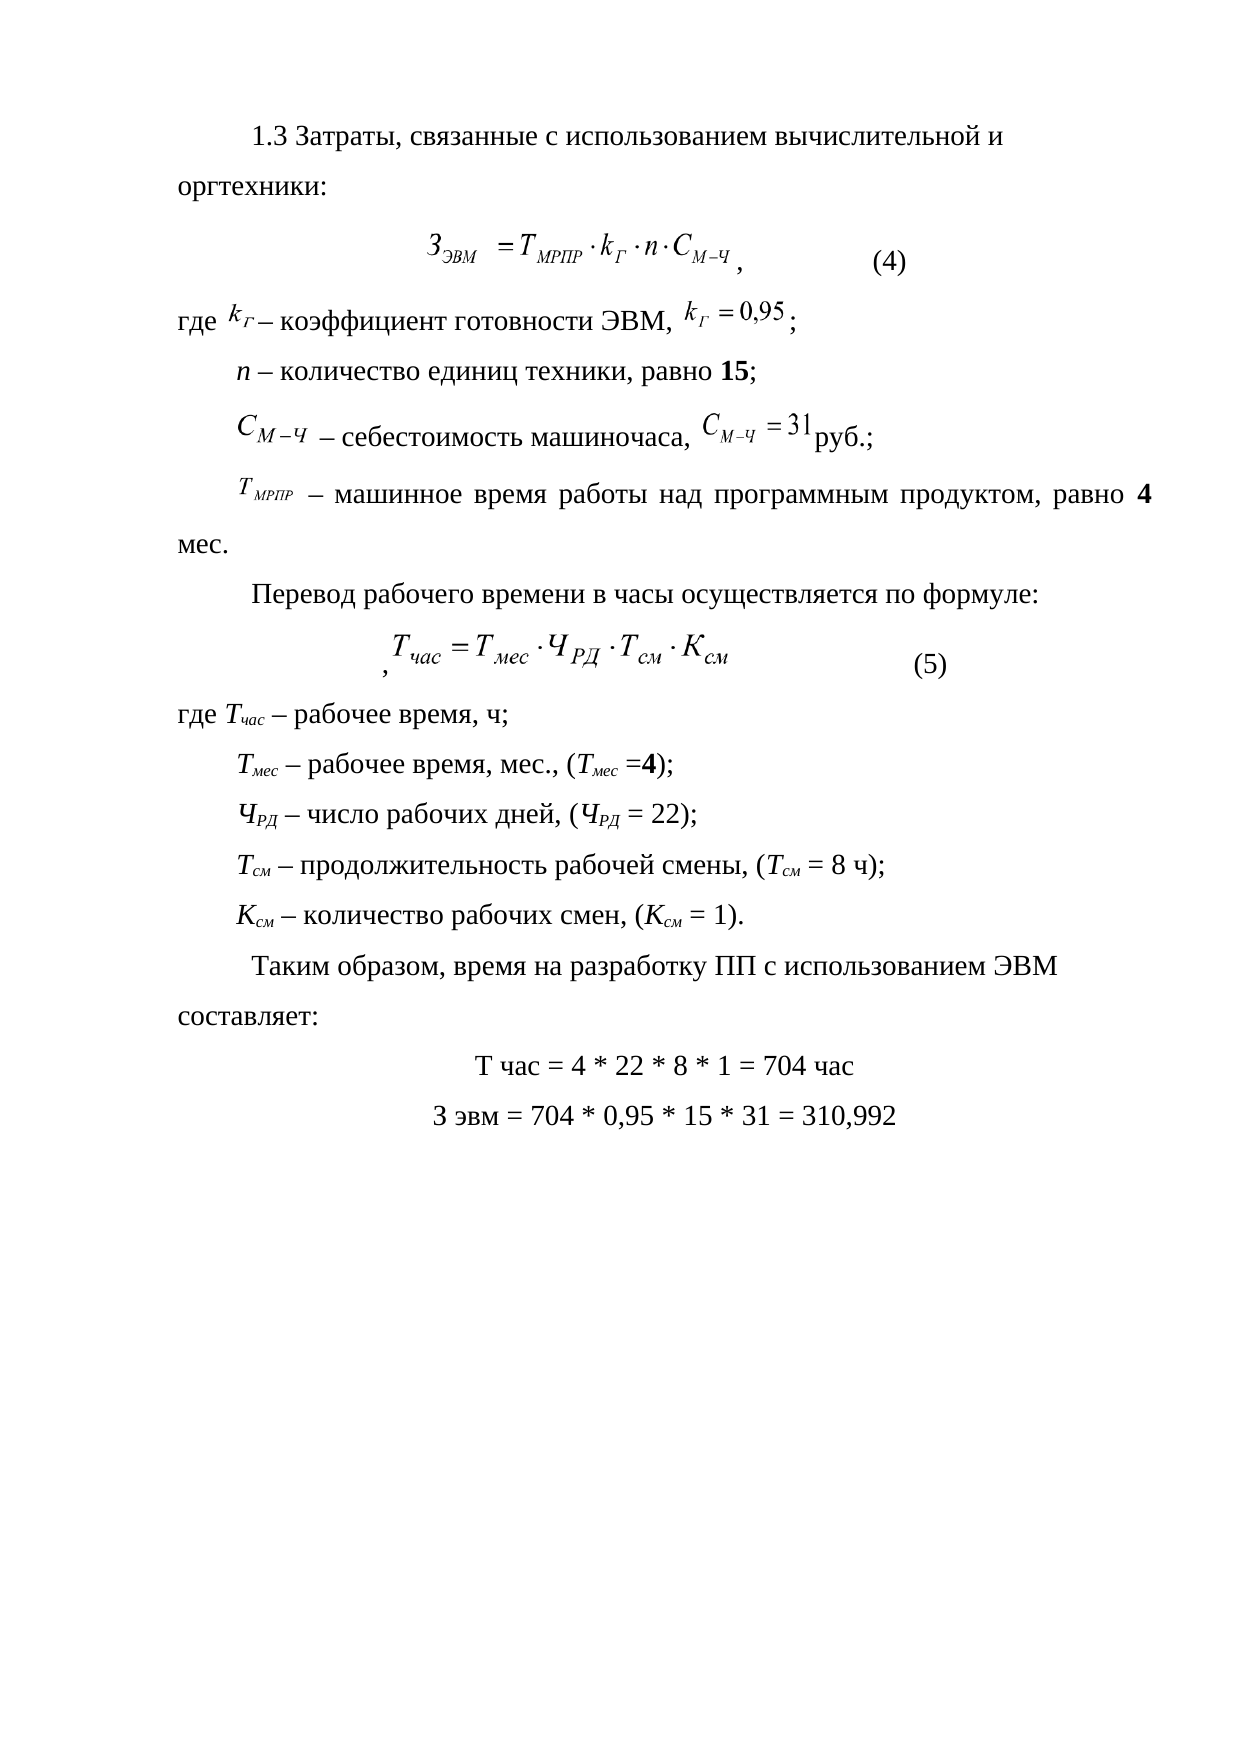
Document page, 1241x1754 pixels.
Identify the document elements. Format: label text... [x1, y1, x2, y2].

picture [233, 407, 313, 447]
text Перевод рабочего времени в часы осуществляется по формуле: [177, 576, 1152, 610]
text Таким образом, время на разработку ПП с использованием ЭВМ составляет: [177, 948, 1152, 1031]
text ЧРД – число рабочих дней, (ЧРД = 22); [177, 797, 1152, 830]
text Тмес – рабочее время, мес., (Тмес =4); [177, 746, 1152, 780]
text n – количество единиц техники, равно 15; [177, 353, 1152, 387]
text 1.3 Затраты, связанные с использованием вычислительной и оргтехники: [177, 118, 1152, 202]
picture [422, 218, 737, 270]
text Ксм – количество рабочих смен, (Ксм = 1). [177, 897, 1152, 931]
text где – коэффициент готовности ЭВМ, ; [177, 293, 1152, 337]
picture [680, 293, 789, 331]
text Тсм – продолжительность рабочей смены, (Тсм = 8 ч); [177, 847, 1152, 881]
picture [224, 296, 258, 331]
picture [388, 626, 732, 673]
text – себестоимость машиночаса, руб.; [177, 404, 1152, 453]
text З эвм = 704 * 0,95 * 15 * 31 = 310,992 [177, 1098, 1152, 1132]
picture [235, 469, 297, 504]
text – машинное время работы над программным продуктом, равно 4 мес. [177, 469, 1152, 560]
text Т час = 4 * 22 * 8 * 1 = 704 час [177, 1048, 1152, 1082]
text где Тчас – рабочее время, ч; [177, 696, 1152, 729]
picture [698, 403, 815, 447]
